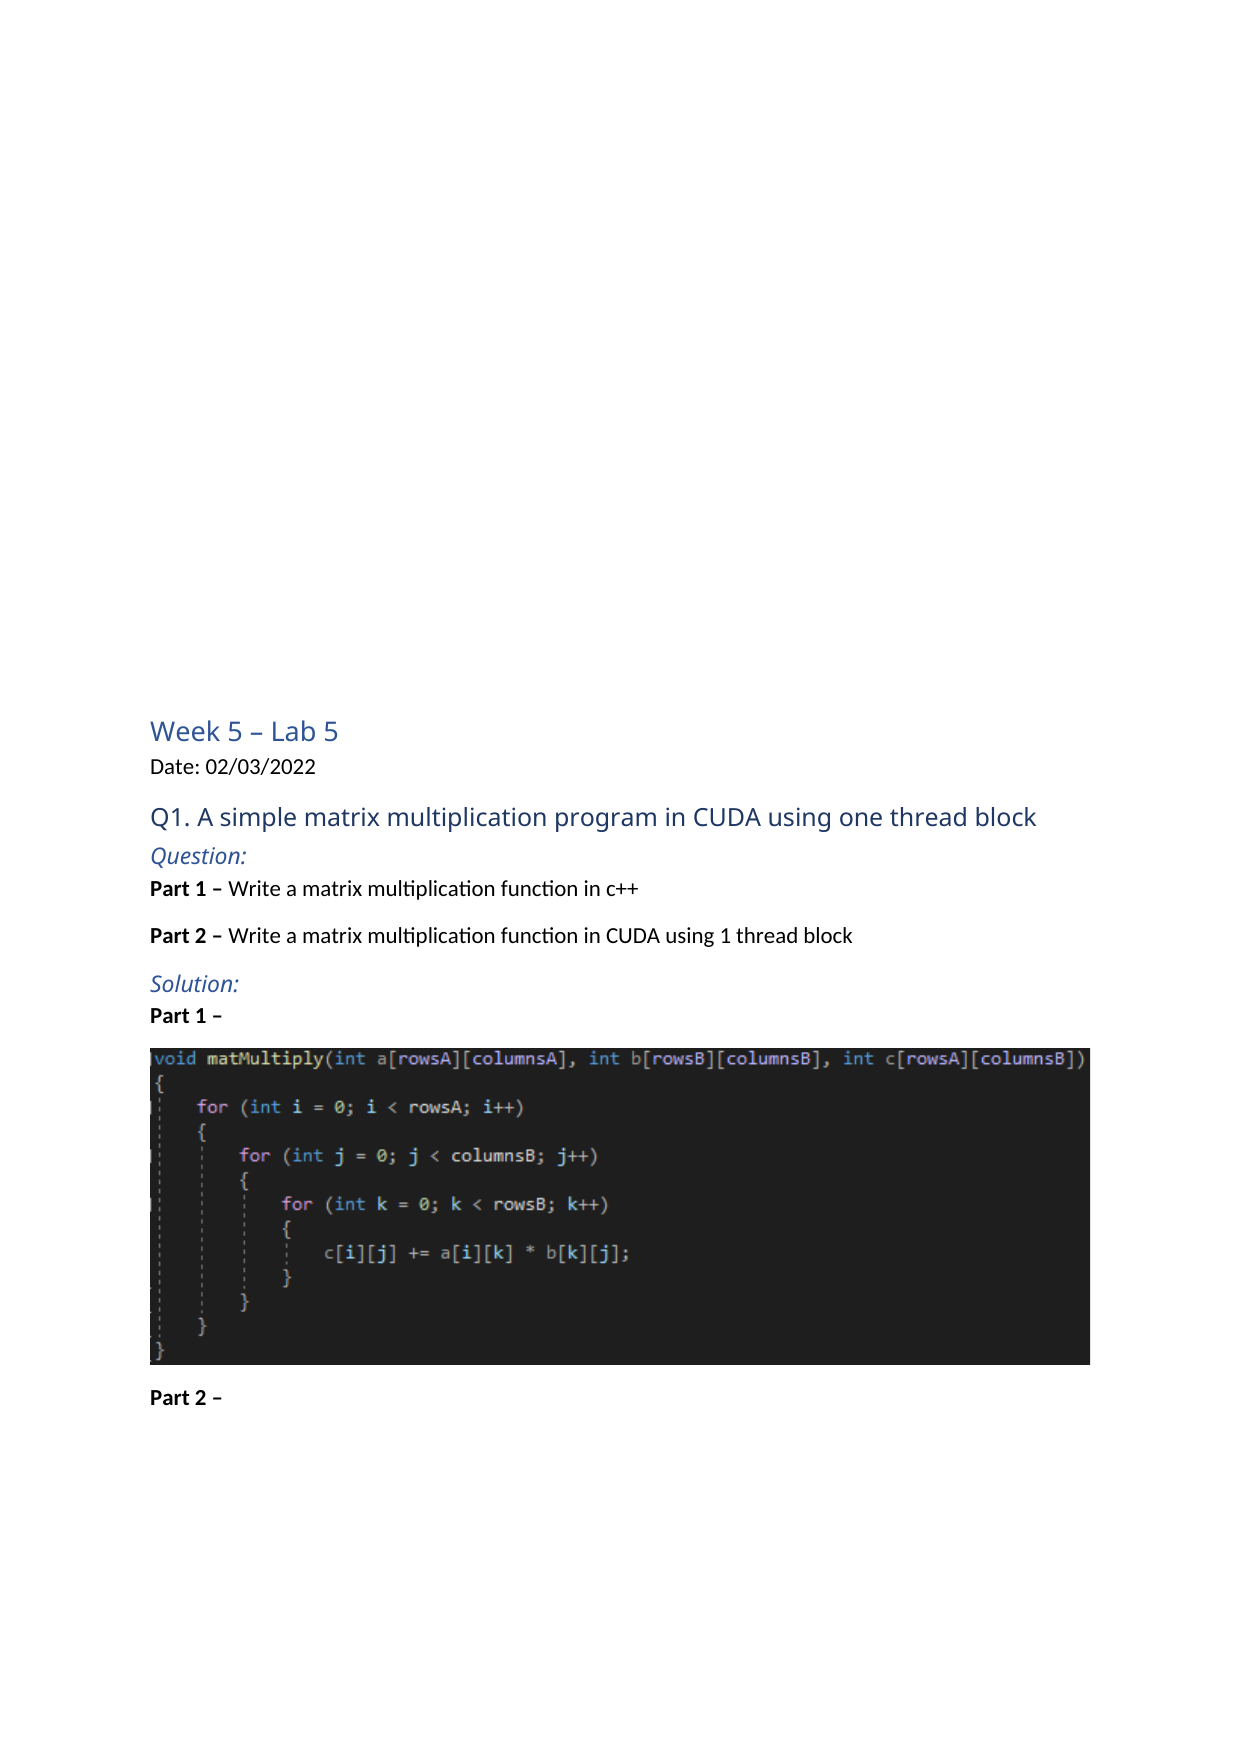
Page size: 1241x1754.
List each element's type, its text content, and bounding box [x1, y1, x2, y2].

picture [150, 1048, 1091, 1365]
subtitle Q1. A simple matrix multiplication program in CUDA using one thread block [150, 799, 1090, 833]
text Part 1 – [150, 1001, 1090, 1029]
subtitle Week 5 – Lab 5 [150, 712, 1090, 749]
subtitle Solution: [150, 968, 1090, 999]
text Part 2 – [150, 1383, 1090, 1411]
text Date: 02/03/2022 [150, 752, 1090, 780]
text Part 1 – Write a matrix multiplication function in c++ [150, 874, 1090, 902]
subtitle Question: [150, 840, 1090, 871]
text Part 2 – Write a matrix multiplication function in CUDA using 1 thread block [150, 921, 1090, 949]
